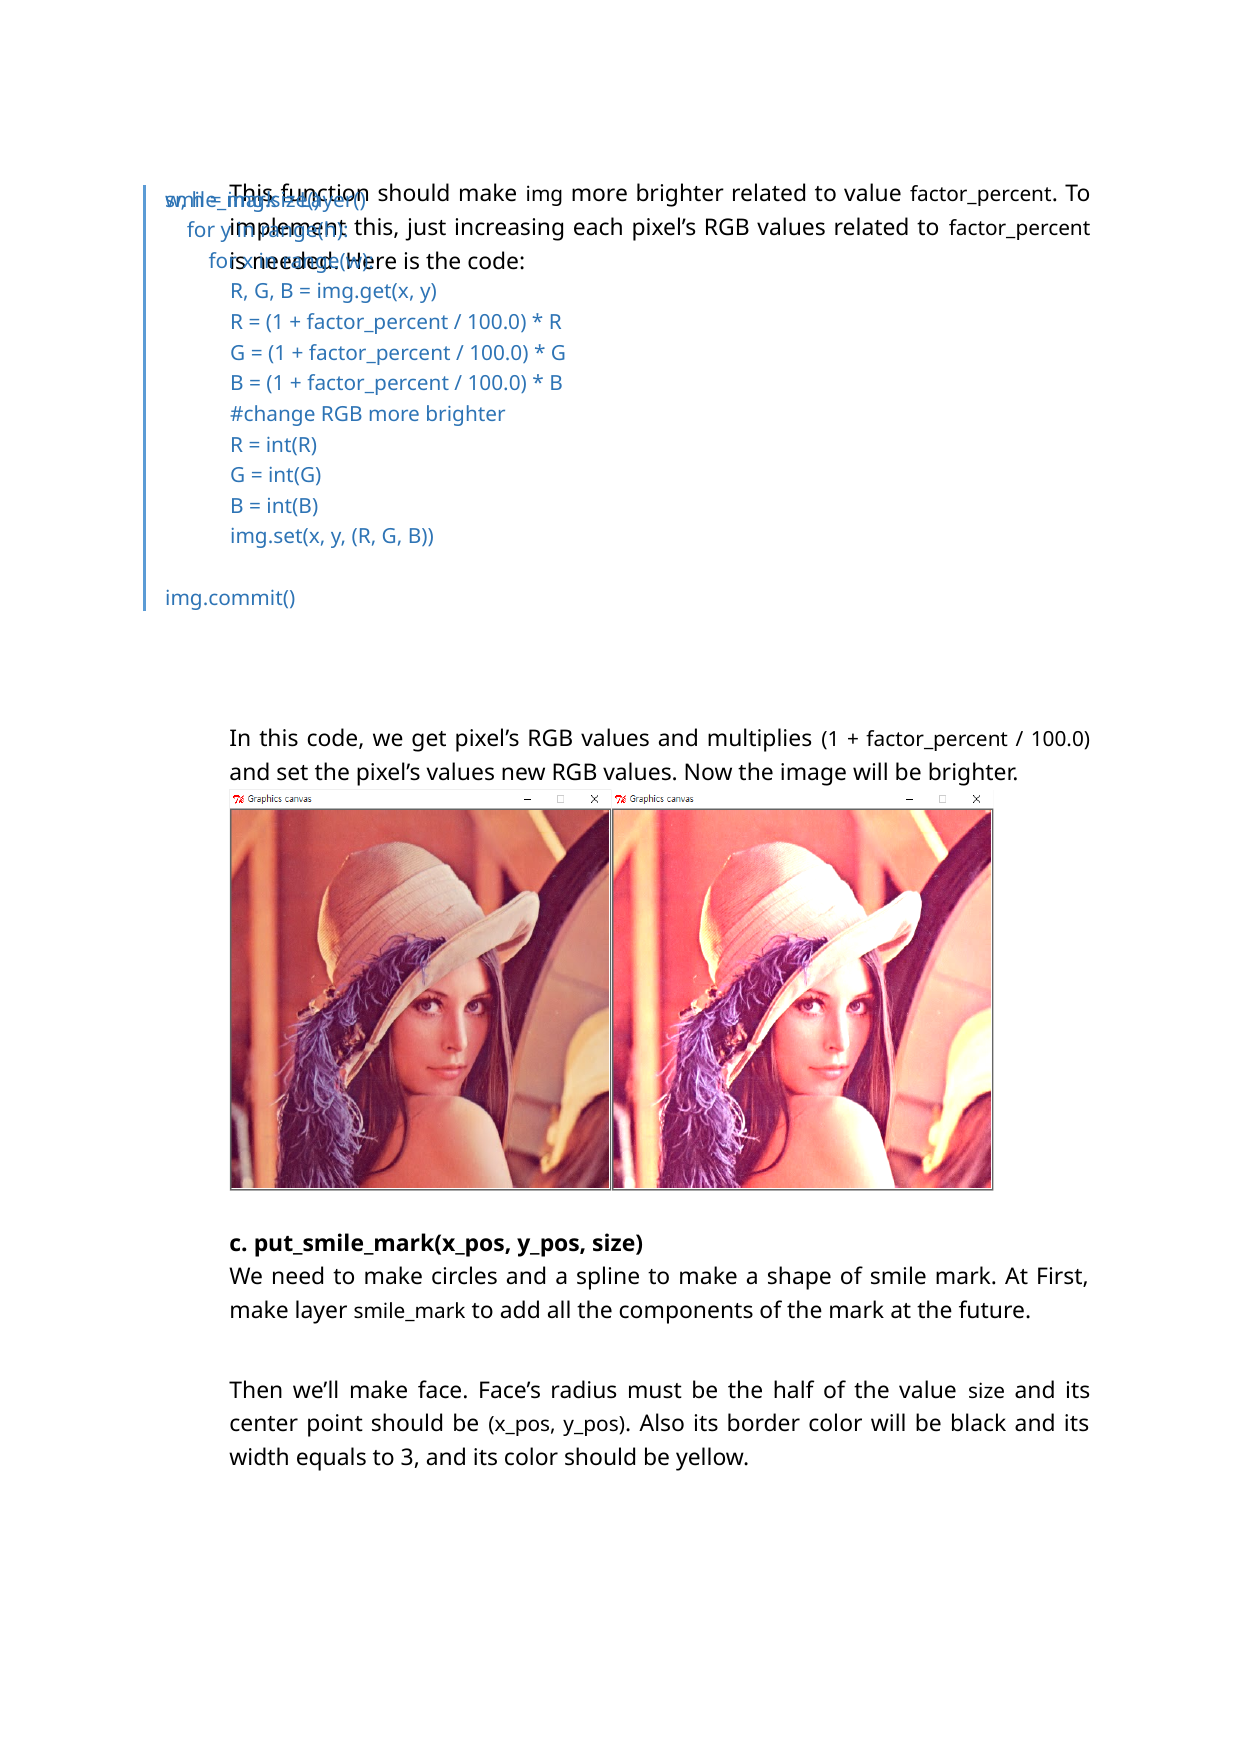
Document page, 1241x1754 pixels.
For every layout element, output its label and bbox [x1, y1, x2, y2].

list [192, 177, 1090, 1472]
picture [229, 789, 994, 1191]
